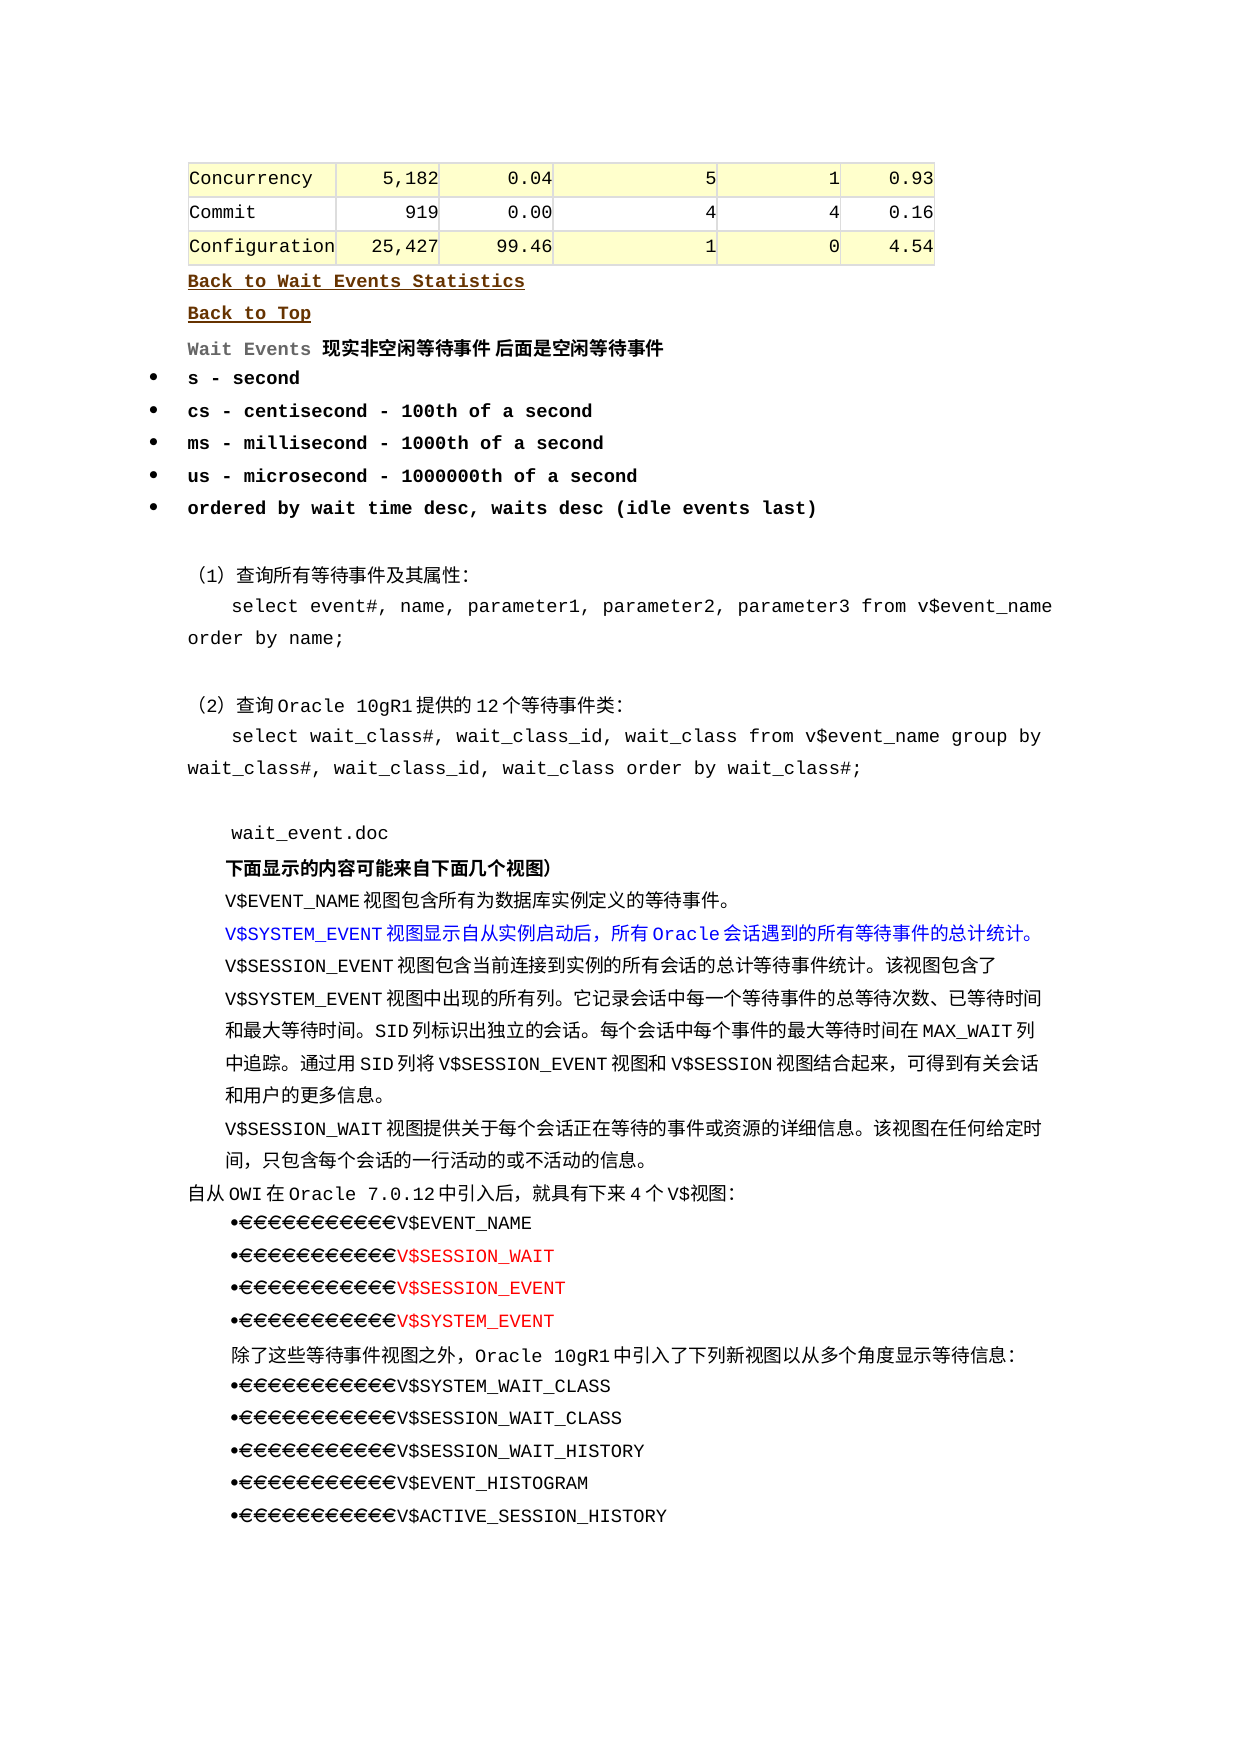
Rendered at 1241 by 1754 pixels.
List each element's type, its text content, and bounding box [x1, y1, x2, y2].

list ordered by wait time desc, waits desc (idle events last) [150, 493, 1053, 526]
table_cell 25,427 [337, 232, 438, 264]
text V$SESSION_WAIT视图提供关于每个会话正在等待的事件或资源的详细信息。该视图在任何给定时间，只包含每个会话的一行活动的或不活动的信息。 [225, 1111, 1053, 1176]
table_cell 0.00 [440, 198, 552, 230]
text V$SYSTEM_EVENT [231, 1306, 1053, 1338]
table_cell 0 [718, 232, 840, 264]
text V$ACTIVE_SESSION_HISTORY [231, 1501, 1053, 1533]
text （1）查询所有等待事件及其属性： [187, 558, 1053, 591]
table_cell 5 [554, 164, 716, 196]
table_cell 0.04 [440, 164, 552, 196]
list cs - centisecond - 100th of a second [150, 396, 1053, 428]
subtitle Wait Events 现实非空闲等待事件 后面是空闲等待事件 [187, 331, 1053, 363]
text 下面显示的内容可能来自下面几个视图） [225, 851, 1053, 883]
text V$SESSION_EVENT视图包含当前连接到实例的所有会话的总计等待事件统计。该视图包含了V$SYSTEM_EVENT视图中出现的所有列。它记录会话中每一个等待事件的总等待次数、已等待时间和最大等待时间。SID列标识出独立的会话。每个会话中每个事件的最大等待时间在MAX_WAIT列中追踪。通过用SID列将V$SESSION_EVENT视图和V$SESSION视图结合起来，可得到有关会话和用户的更多信息。 [225, 948, 1053, 1111]
text V$EVENT_NAME [231, 1208, 1053, 1241]
table_cell 5,182 [337, 164, 438, 196]
list us - microsecond - 1000000th of a second [150, 461, 1053, 493]
text 自从OWI在Oracle 7.0.12中引入后，就具有下来4个V$视图： [187, 1176, 1053, 1208]
list s - second [150, 363, 1053, 396]
table_cell 0.16 [841, 198, 934, 230]
table_cell Configuration [189, 232, 335, 264]
text select event#, name, parameter1, parameter2, parameter3 from v$event_name order by name; [187, 591, 1053, 656]
text （2）查询Oracle 10gR1提供的12个等待事件类： [187, 688, 1053, 721]
table_cell 1 [554, 232, 716, 264]
table_cell 0.93 [841, 164, 934, 196]
text V$SESSION_WAIT_HISTORY [231, 1436, 1053, 1468]
text V$SESSION_EVENT [231, 1273, 1053, 1306]
table_cell 4 [554, 198, 716, 230]
text V$SYSTEM_WAIT_CLASS [231, 1371, 1053, 1403]
text select wait_class#, wait_class_id, wait_class from v$event_name group by wait_class#, wait_class_id, wait_class order by wait_class#; [187, 721, 1053, 786]
table_cell 4.54 [841, 232, 934, 264]
table_cell Concurrency [189, 164, 335, 196]
table_cell 919 [337, 198, 438, 230]
table_cell Commit [189, 198, 335, 230]
text V$SYSTEM_EVENT视图显示自从实例启动后，所有Oracle会话遇到的所有等待事件的总计统计。 [225, 916, 1053, 948]
text wait_event.doc [187, 818, 1053, 851]
table_cell 1 [718, 164, 840, 196]
table_cell 4 [718, 198, 840, 230]
text V$EVENT_NAME视图包含所有为数据库实例定义的等待事件。 [225, 883, 1053, 916]
text V$SESSION_WAIT_CLASS [231, 1403, 1053, 1436]
text 除了这些等待事件视图之外，Oracle 10gR1中引入了下列新视图以从多个角度显示等待信息： [187, 1338, 1053, 1371]
list ms - millisecond - 1000th of a second [150, 428, 1053, 461]
text V$SESSION_WAIT [231, 1241, 1053, 1273]
text Back to Wait Events Statistics Back to Top [187, 266, 1053, 331]
text V$EVENT_HISTOGRAM [231, 1468, 1053, 1501]
table_cell 99.46 [440, 232, 552, 264]
